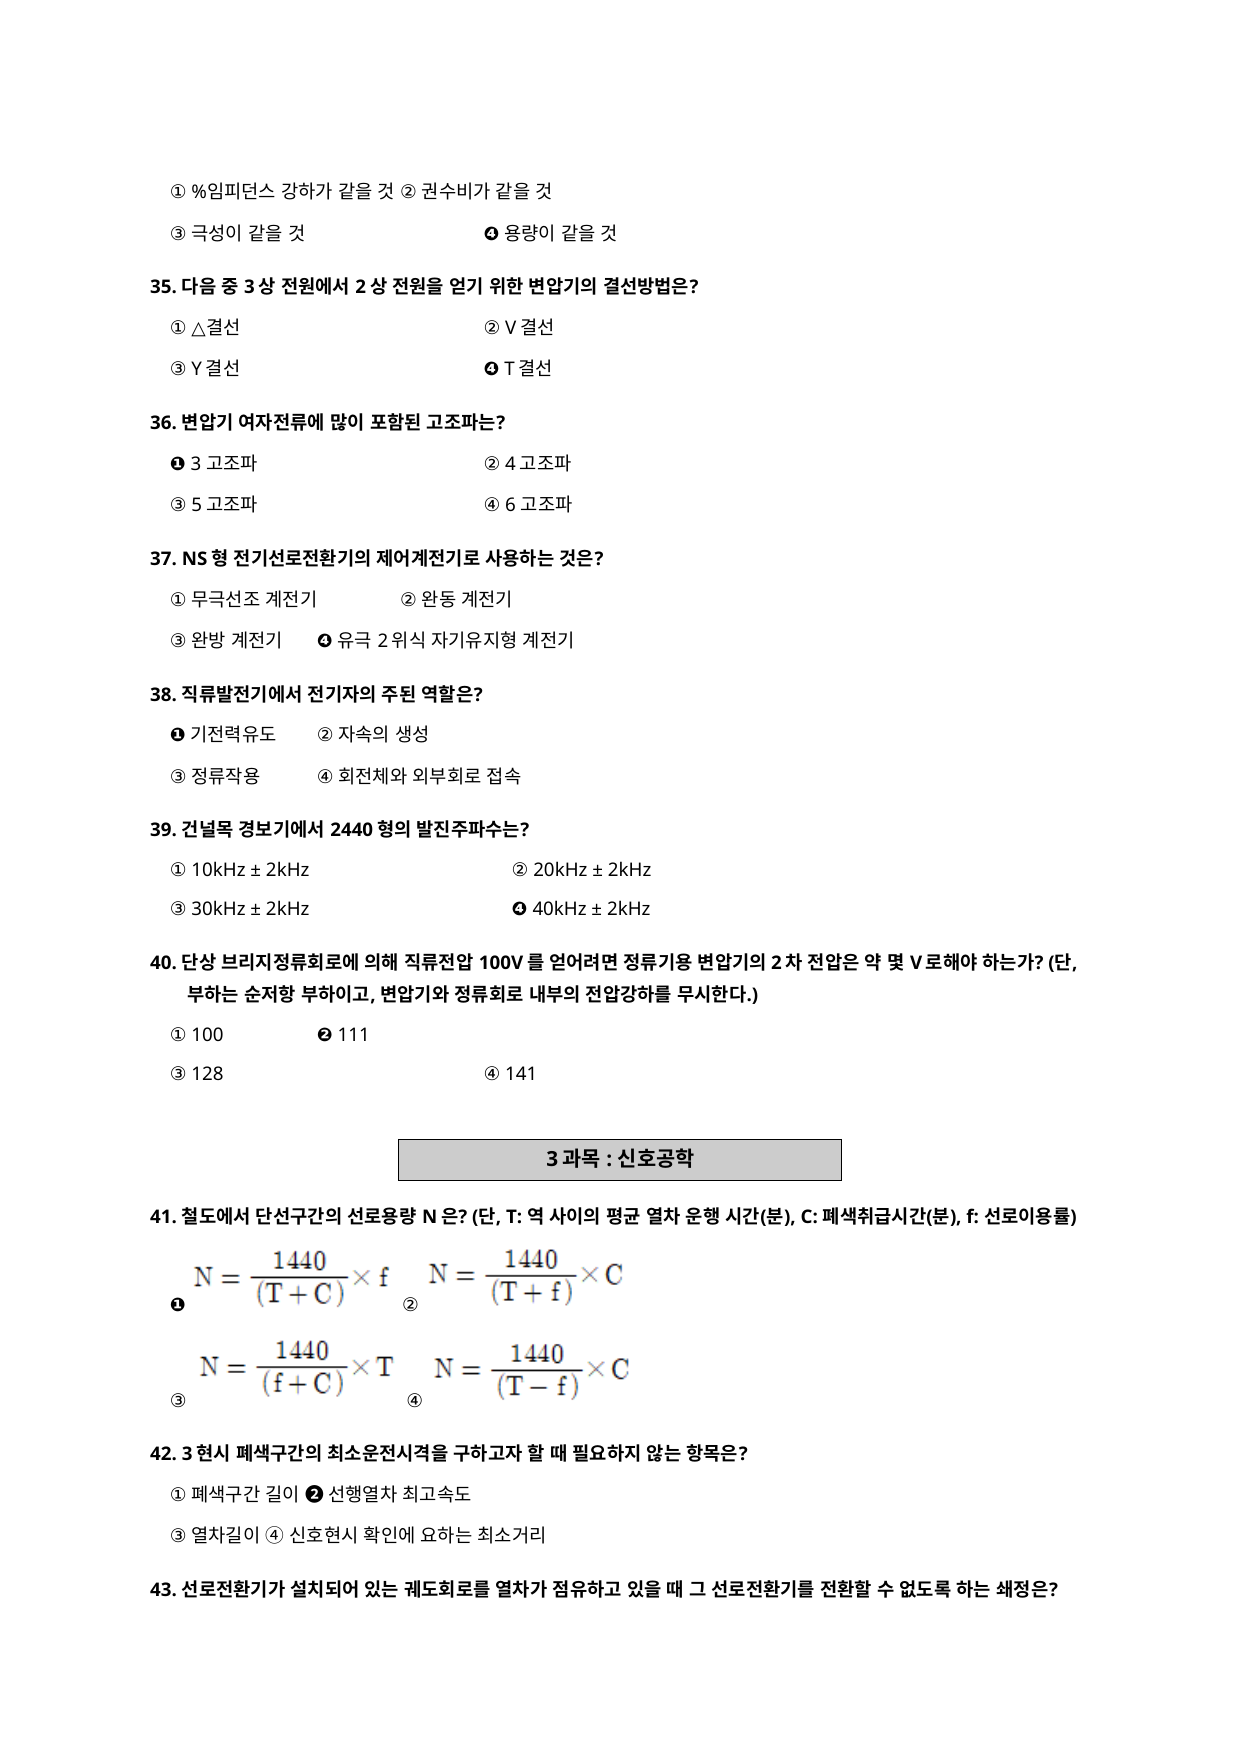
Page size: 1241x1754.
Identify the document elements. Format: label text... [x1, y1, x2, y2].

picture [427, 1335, 638, 1408]
picture [191, 1330, 401, 1408]
text 37. NS형 전기선로전환기의 제어계전기로 사용하는 것은? [150, 543, 1090, 571]
text ③ Y결선 ❹ T결선 [150, 354, 1090, 381]
text ③ 5고조파 ④ 6 고조파 [150, 490, 1090, 517]
text ① 폐색구간 길이 ❷ 선행열차 최고속도 [150, 1480, 1090, 1507]
text ① %임피던스 강하가 같을 것 ② 권수비가 같을 것 [150, 177, 1090, 204]
table_header 3과목 : 신호공학 [399, 1140, 841, 1180]
text ① 무극선조 계전기 ② 완동 계전기 [150, 584, 1090, 612]
picture [423, 1242, 630, 1312]
text 41. 철도에서 단선구간의 선로용량 N은? (단, T: 역 사이의 평균 열차 운행 시간(분), C: 폐색취급시간(분), f: 선로이용률) [150, 1202, 1090, 1229]
text ③ 완방 계전기 ❹ 유극 2위식 자기유지형 계전기 [150, 626, 1090, 653]
text 40. 단상 브리지정류회로에 의해 직류전압 100V를 얻어려면 정류기용 변압기의2차 전압은 약 몇 V로해야 하는가? (단, 부하는 순저항 부하이고, 변압기와 정류회로 내부의 전압강하를 무시한다.) [150, 947, 1090, 1007]
picture [185, 1245, 397, 1312]
text 35. 다음 중 3상 전원에서 2상 전원을 얻기 위한 변압기의 결선방법은? [150, 272, 1090, 299]
text ③ 30kHz ± 2kHz ❹ 40kHz ± 2kHz [150, 895, 1090, 921]
text ③ 정류작용 ④ 회전체와 외부회로 접속 [150, 761, 1090, 788]
text ③ 128 ④ 141 [150, 1060, 1090, 1086]
text ❶ 3 고조파 ② 4고조파 [150, 449, 1090, 476]
text ③ 열차길이 ④ 신호현시 확인에 요하는 최소거리 [150, 1521, 1090, 1548]
text ③ 극성이 같을 것 ❹ 용량이 같을 것 [150, 218, 1090, 246]
text 36. 변압기 여자전류에 많이 포함된 고조파는? [150, 408, 1090, 435]
text ① 10kHz ± 2kHz ② 20kHz ± 2kHz [150, 856, 1090, 881]
text ① △결선 ② V결선 [150, 313, 1090, 340]
text ① 100 ❷ 111 [150, 1021, 1090, 1046]
text 39. 건널목 경보기에서 2440형의 발진주파수는? [150, 815, 1090, 842]
text 42. 3현시 폐색구간의 최소운전시격을 구하고자 할 때 필요하지 않는 항목은? [150, 1439, 1090, 1466]
text ❶ 기전력유도 ② 자속의 생성 [150, 720, 1090, 747]
text 38. 직류발전기에서 전기자의 주된 역할은? [150, 679, 1090, 706]
text 43. 선로전환기가 설치되어 있는 궤도회로를 열차가 점유하고 있을 때 그 선로전환기를 전환할 수 없도록 하는 쇄정은? [150, 1574, 1090, 1602]
